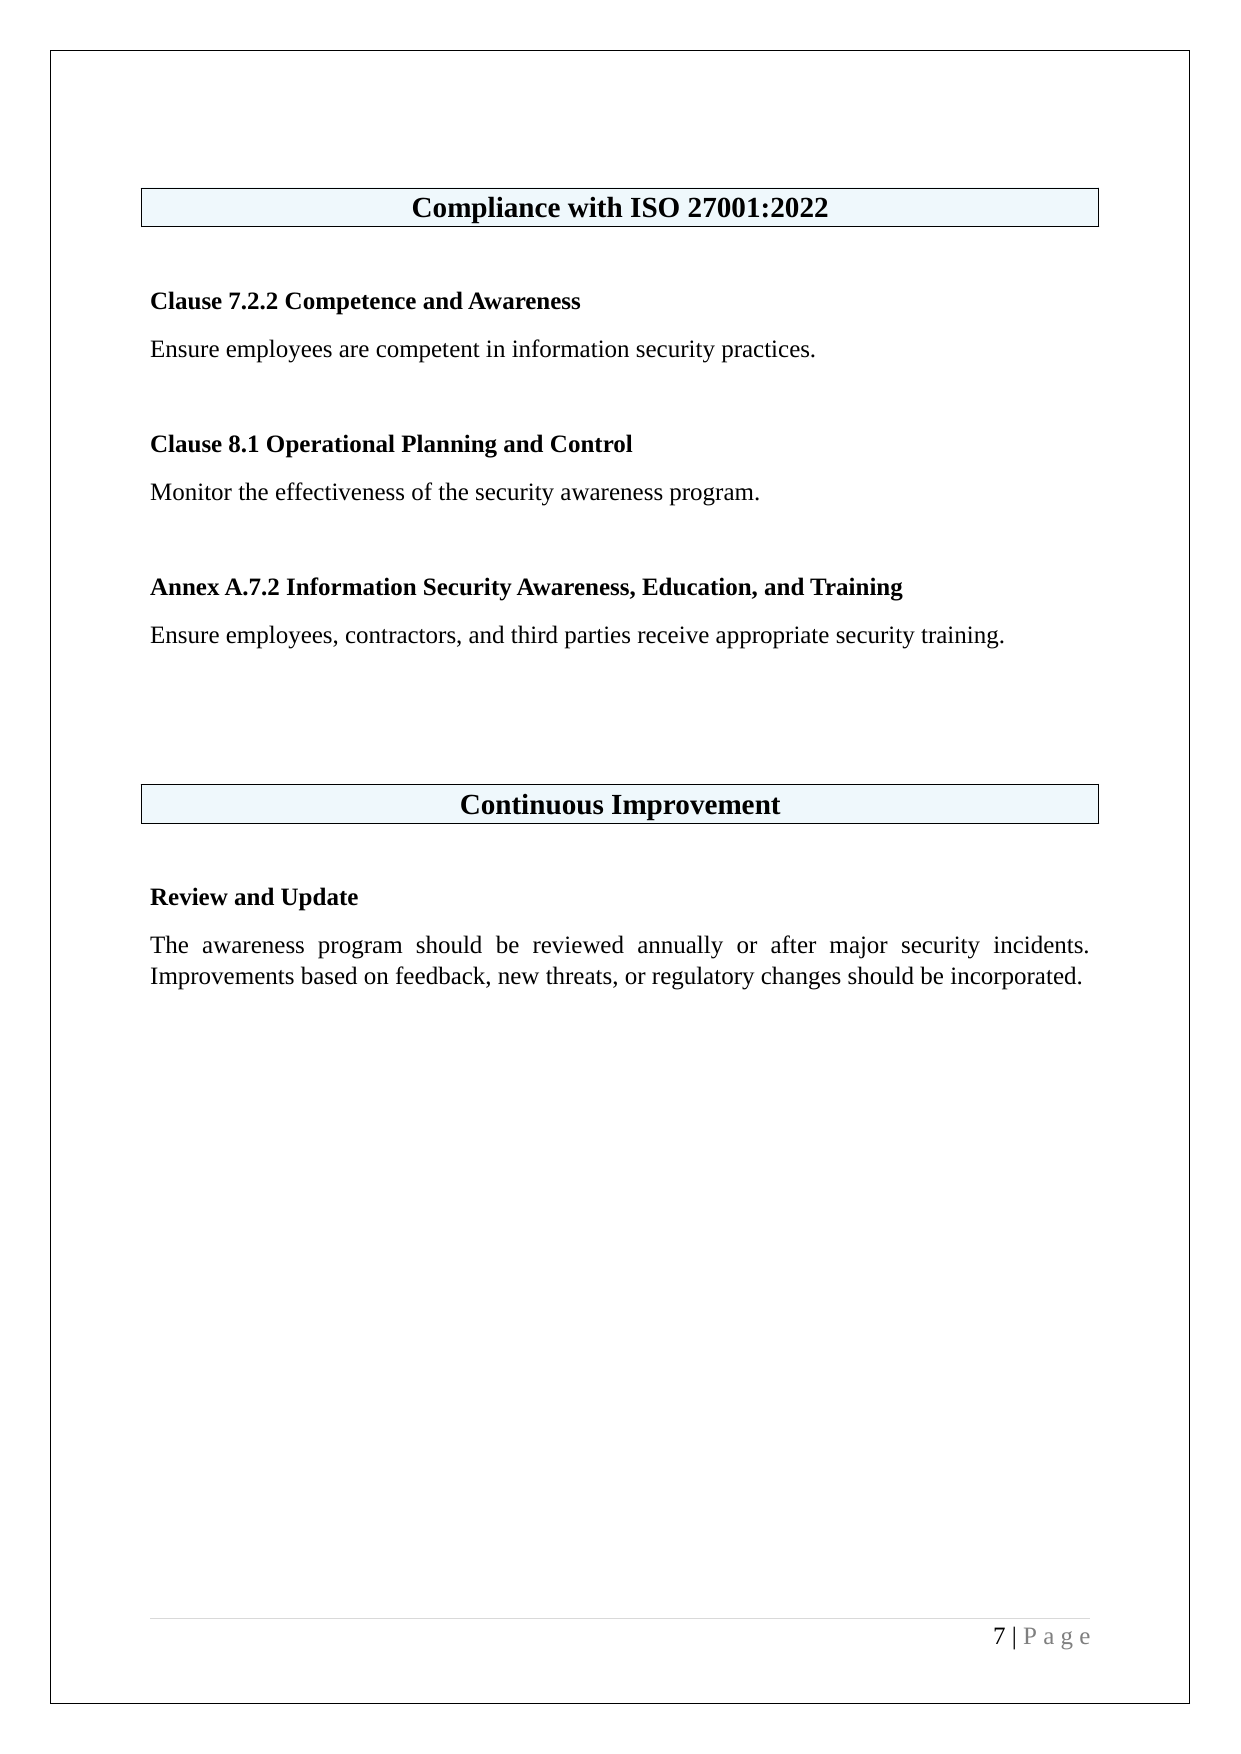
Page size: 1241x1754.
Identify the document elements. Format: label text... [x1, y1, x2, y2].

subtitle Continuous Improvement [142, 785, 1098, 823]
text Review and Update [150, 882, 1090, 911]
text Ensure employees, contractors, and third parties receive appropriate security training. [150, 620, 1090, 649]
text Clause 7.2.2 Competence and Awareness [150, 286, 1090, 315]
text Annex A.7.2 Information Security Awareness, Education, and Training [150, 572, 1090, 601]
text Ensure employees are competent in information security practices. [150, 334, 1090, 362]
text The awareness program should be reviewed annually or after major security incidents. Improvements based on feedback, new threats, or regulatory changes should be incorporated. [150, 930, 1090, 990]
subtitle Compliance with ISO 27001:2022 [142, 189, 1098, 226]
text Clause 8.1 Operational Planning and Control [150, 429, 1090, 458]
text Monitor the effectiveness of the security awareness program. [150, 477, 1090, 506]
